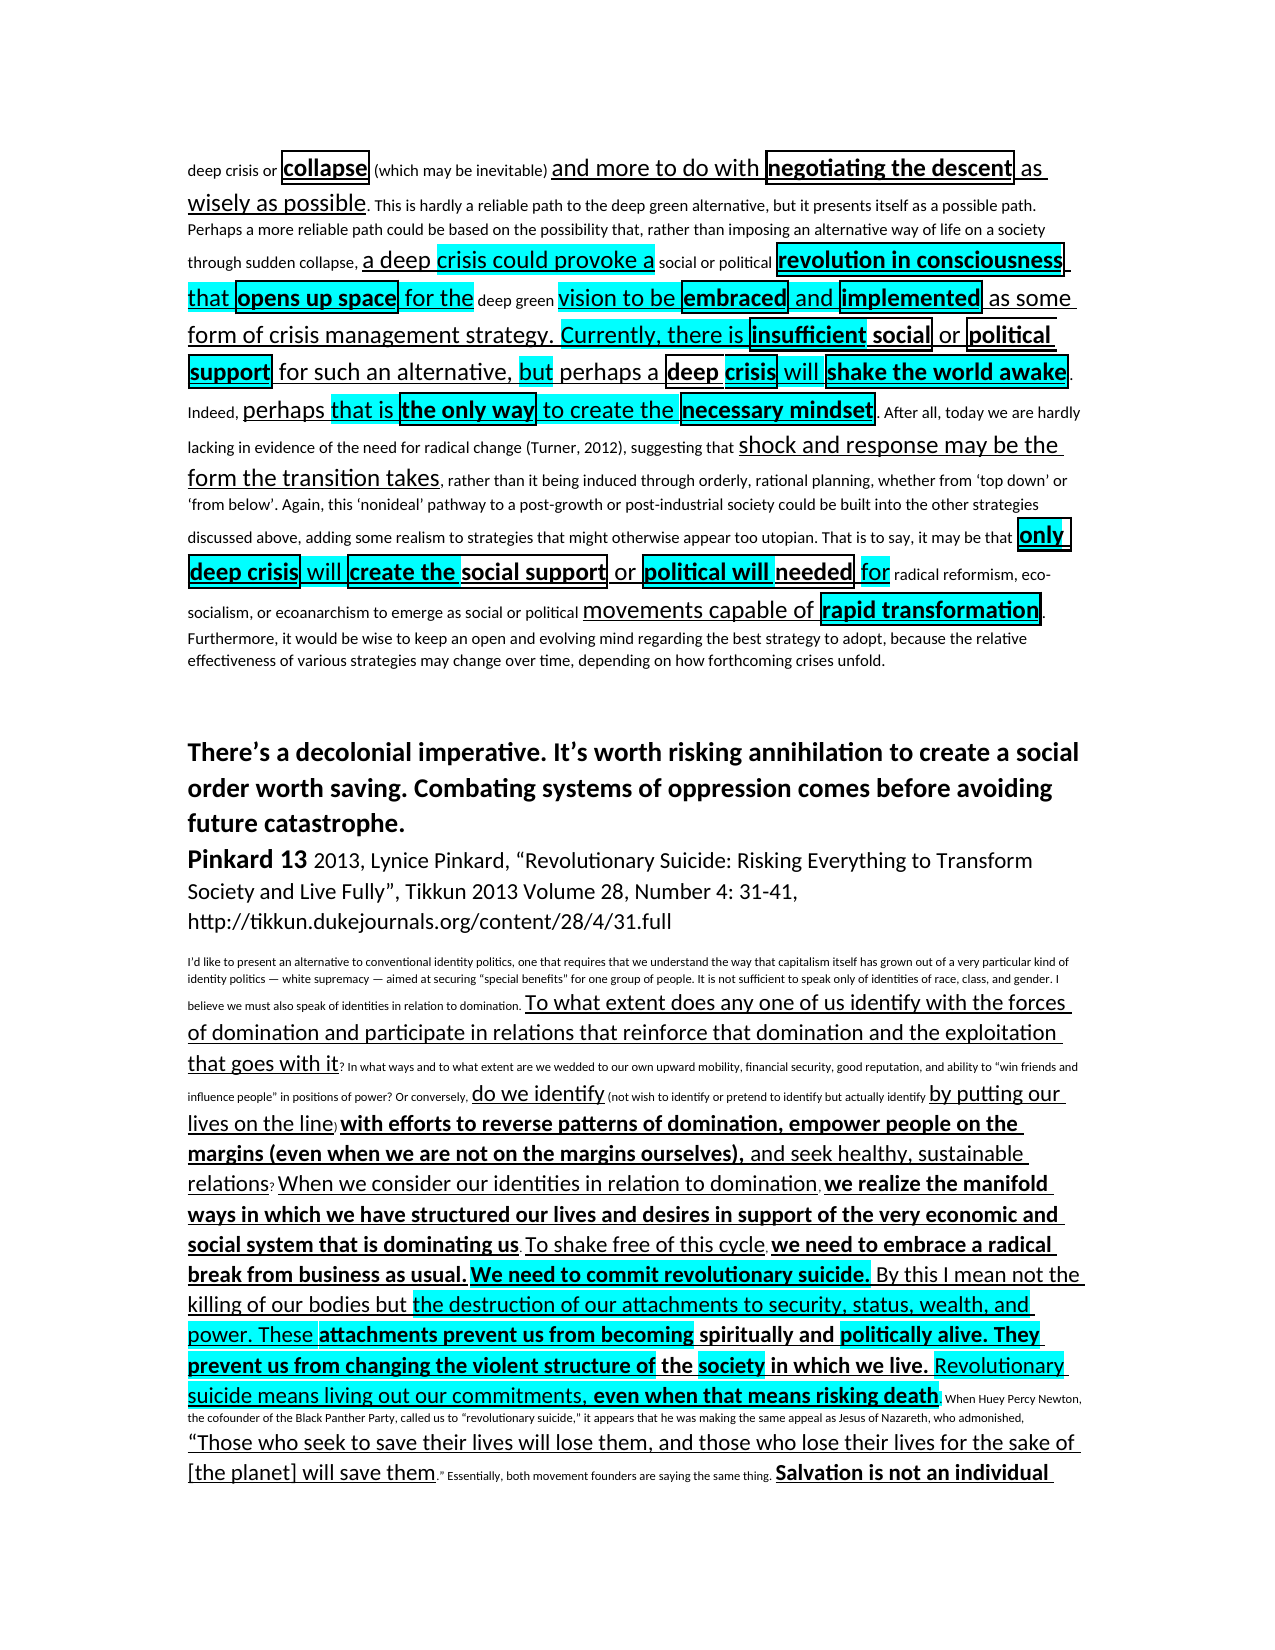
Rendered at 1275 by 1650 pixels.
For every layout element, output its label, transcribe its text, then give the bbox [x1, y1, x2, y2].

text Pinkard 13 2013, Lynice Pinkard, “Revolutionary Suicide: Risking Everything to Transform Society and Live Fully”, Tikkun 2013 Volume 28, Number 4: 31-41, http://tikkun.dukejournals.org/content/28/4/31.full [187, 842, 1087, 936]
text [187, 150, 1087, 670]
subtitle There’s a decolonial imperative. It’s worth risking annihilation to create a social order worth saving. Combating systems of oppression comes before avoiding future catastrophe. [187, 735, 1087, 839]
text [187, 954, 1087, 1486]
